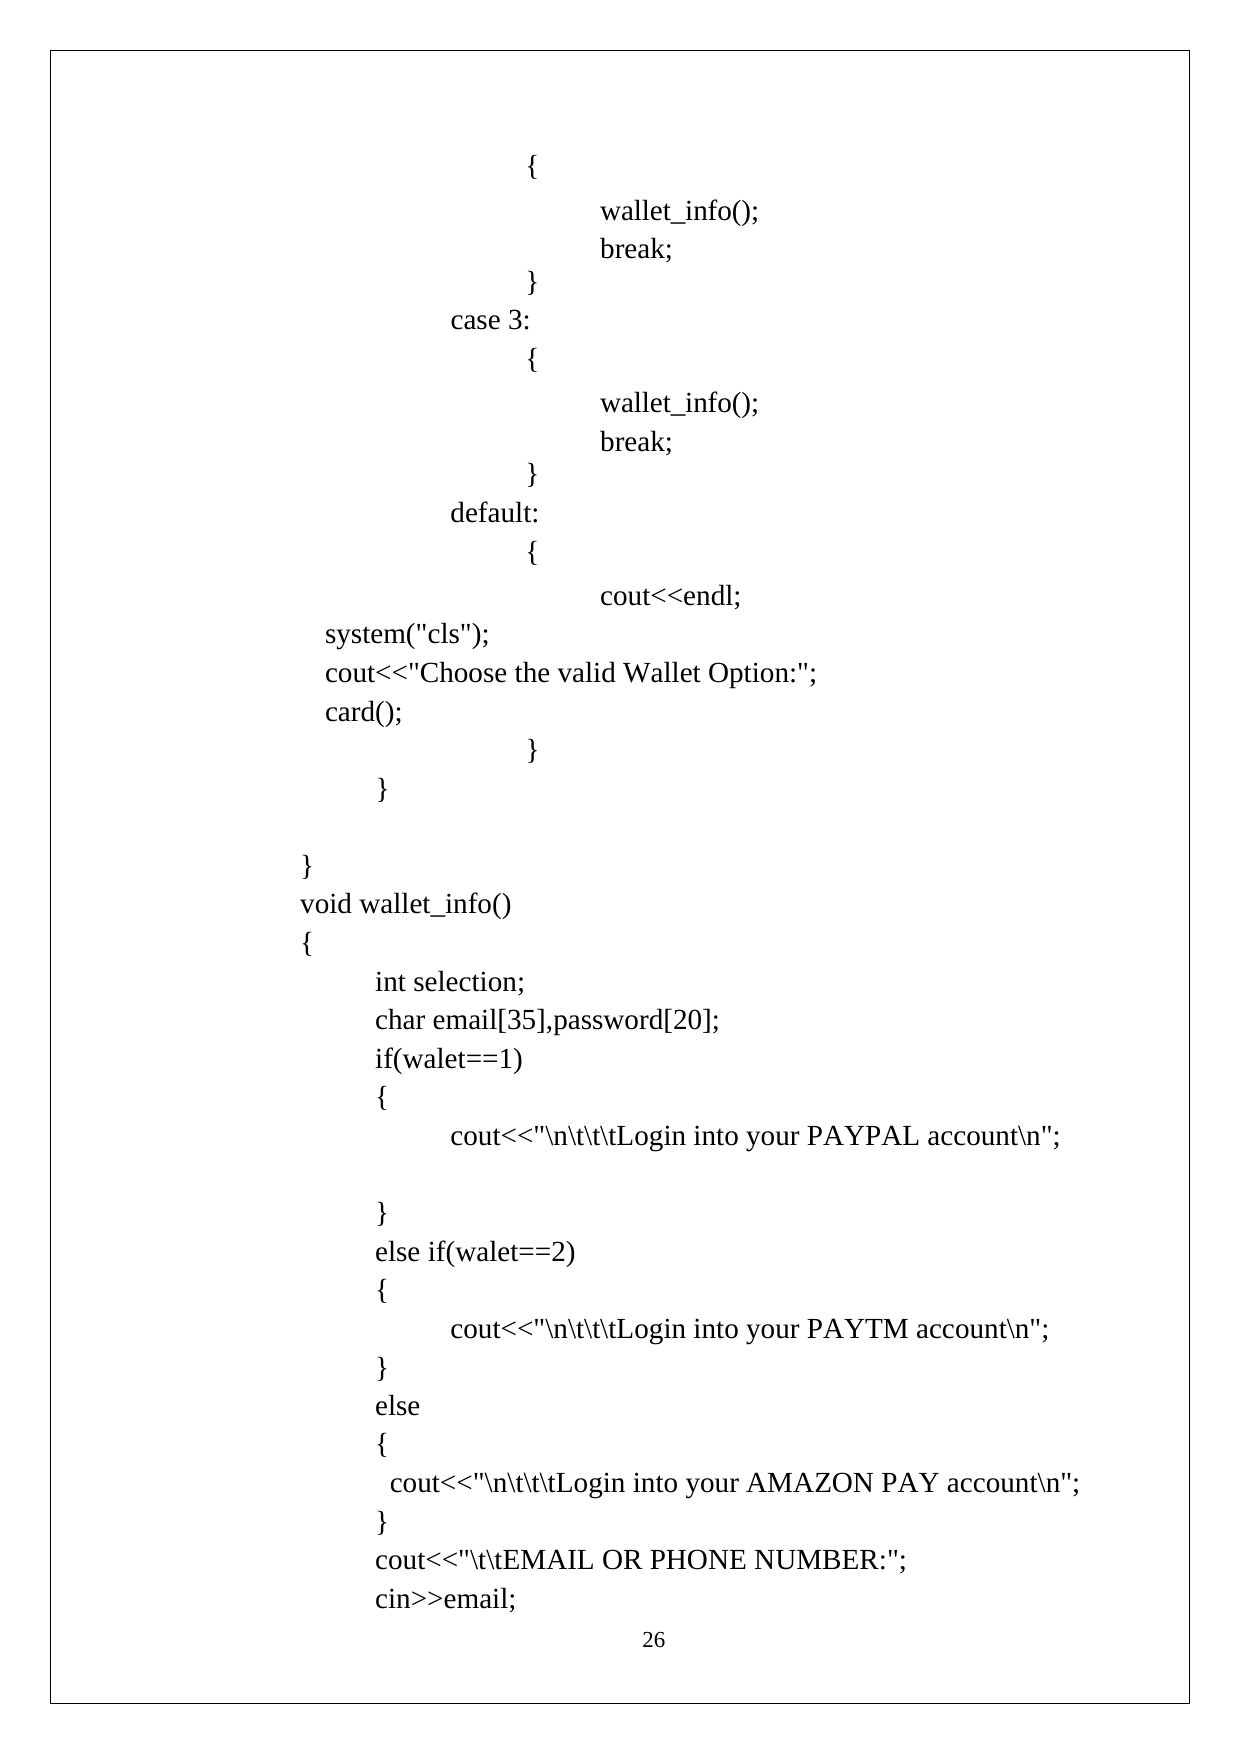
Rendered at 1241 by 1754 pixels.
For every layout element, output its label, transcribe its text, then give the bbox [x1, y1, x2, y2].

text cin>>email; [375, 1581, 1169, 1614]
text { [139, 341, 539, 374]
text system("cls"); [325, 617, 1169, 650]
text { [375, 1427, 1169, 1460]
text int selection; [375, 964, 1169, 997]
text char email[35],password[20]; if(walet==1) [375, 1002, 722, 1074]
text cout<<"\t\tEMAIL OR PHONE NUMBER:"; [375, 1542, 1169, 1576]
text cout<<endl; [600, 578, 1169, 612]
text } [300, 848, 1169, 882]
text } [139, 457, 539, 490]
text } [375, 1350, 1169, 1383]
text else if(walet==2) [375, 1234, 1169, 1267]
text cout<<"\n\t\t\tLogin into your PAYTM account\n"; [450, 1311, 1169, 1344]
text case 3: [139, 302, 531, 336]
text } [375, 1195, 1169, 1229]
text default: [139, 495, 539, 529]
text { [139, 148, 539, 182]
text { [375, 1079, 1169, 1113]
text wallet_info(); break; [600, 385, 761, 457]
text cout<<"\n\t\t\tLogin into your AMAZON PAY account\n"; [389, 1465, 1169, 1499]
text { [139, 534, 539, 567]
text { [375, 1272, 1169, 1306]
text wallet_info(); break; [600, 193, 761, 265]
text } [139, 264, 539, 297]
text void wallet_info() [300, 887, 1169, 920]
text } [139, 771, 625, 804]
text else [375, 1388, 1169, 1422]
text cout<<"\n\t\t\tLogin into your PAYPAL account\n"; [450, 1118, 1169, 1152]
text } [375, 1504, 1169, 1537]
text { [300, 925, 1169, 959]
text } [139, 732, 925, 766]
text cout<<"Choose the valid Wallet Option:"; card(); [325, 655, 819, 727]
